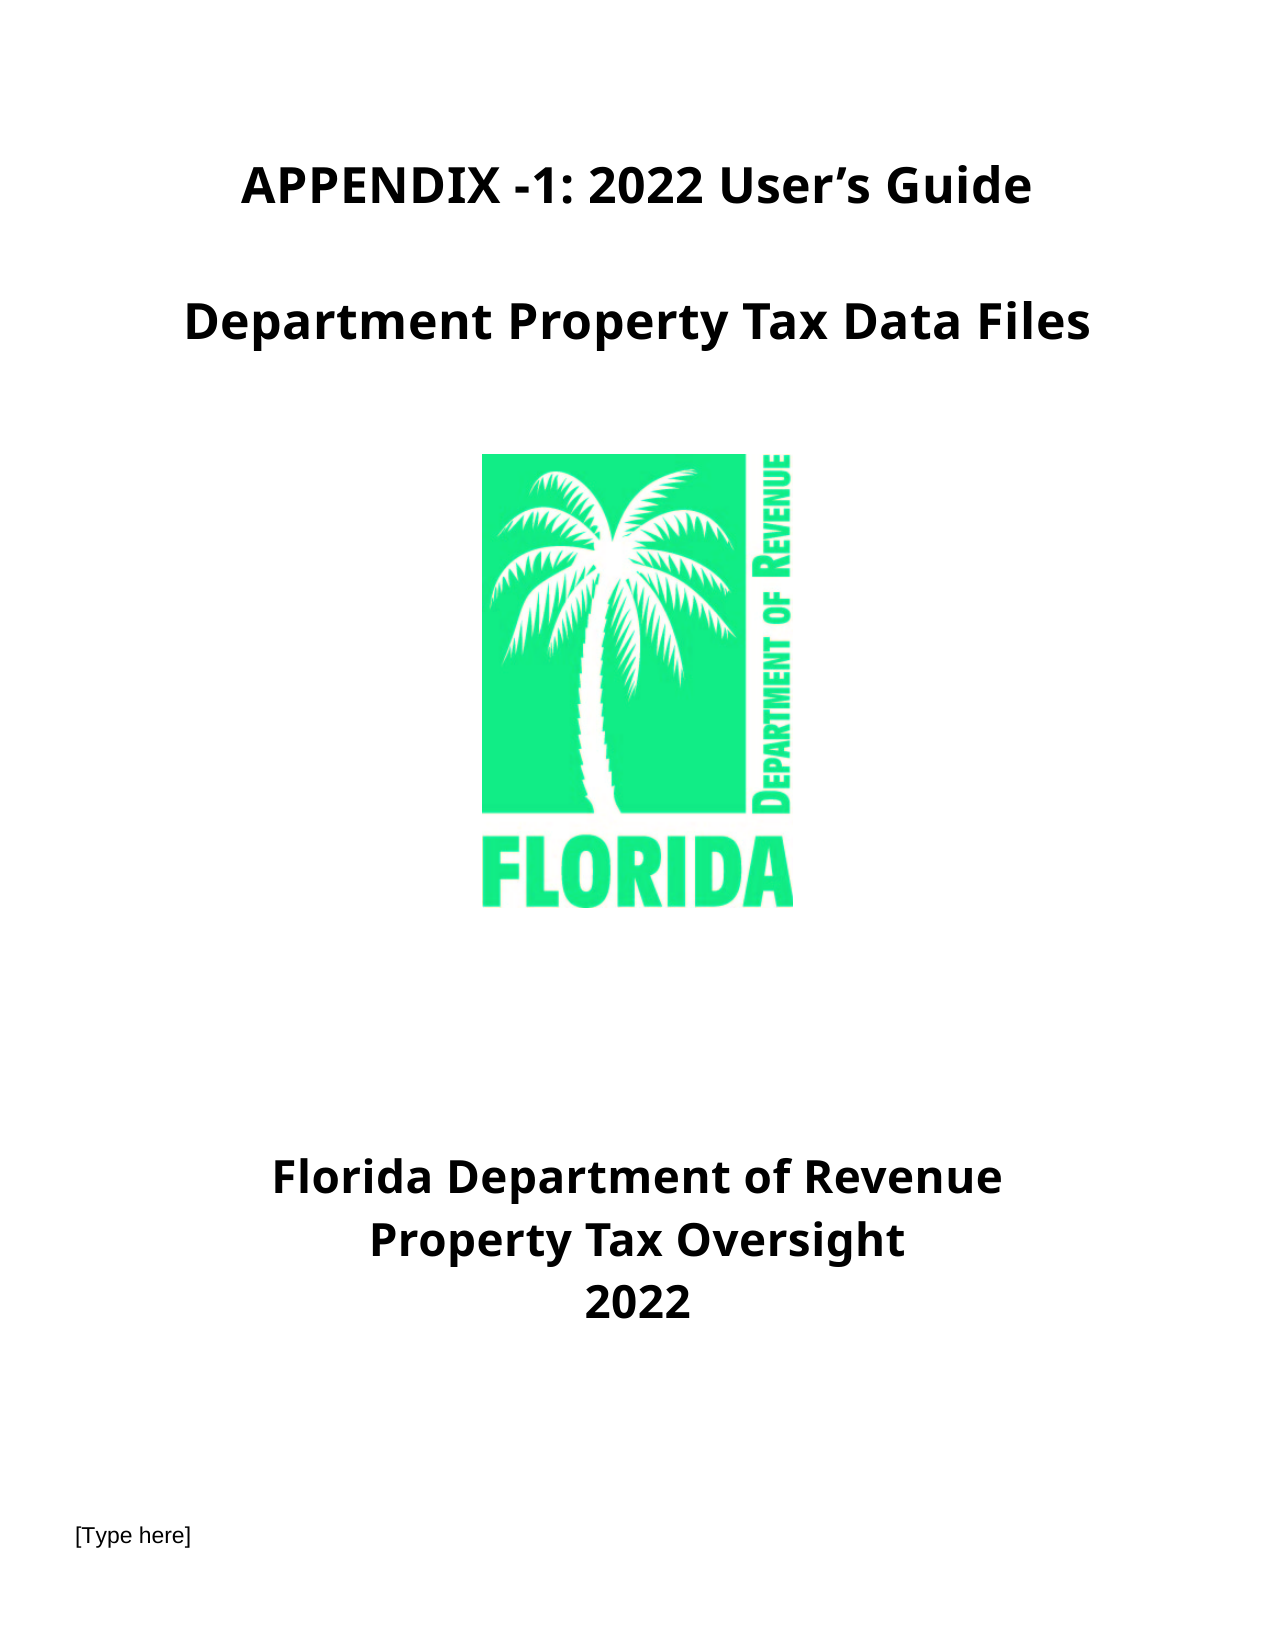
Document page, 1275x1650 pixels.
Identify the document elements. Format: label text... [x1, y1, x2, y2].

text Department Property Tax Data Files [75, 286, 1200, 354]
text Property Tax Oversight [75, 1207, 1200, 1269]
text 2022 [75, 1269, 1200, 1332]
picture [482, 454, 793, 908]
text APPENDIX -1: 2022 User’s Guide [75, 150, 1200, 218]
text Florida Department of Revenue [75, 1145, 1200, 1207]
